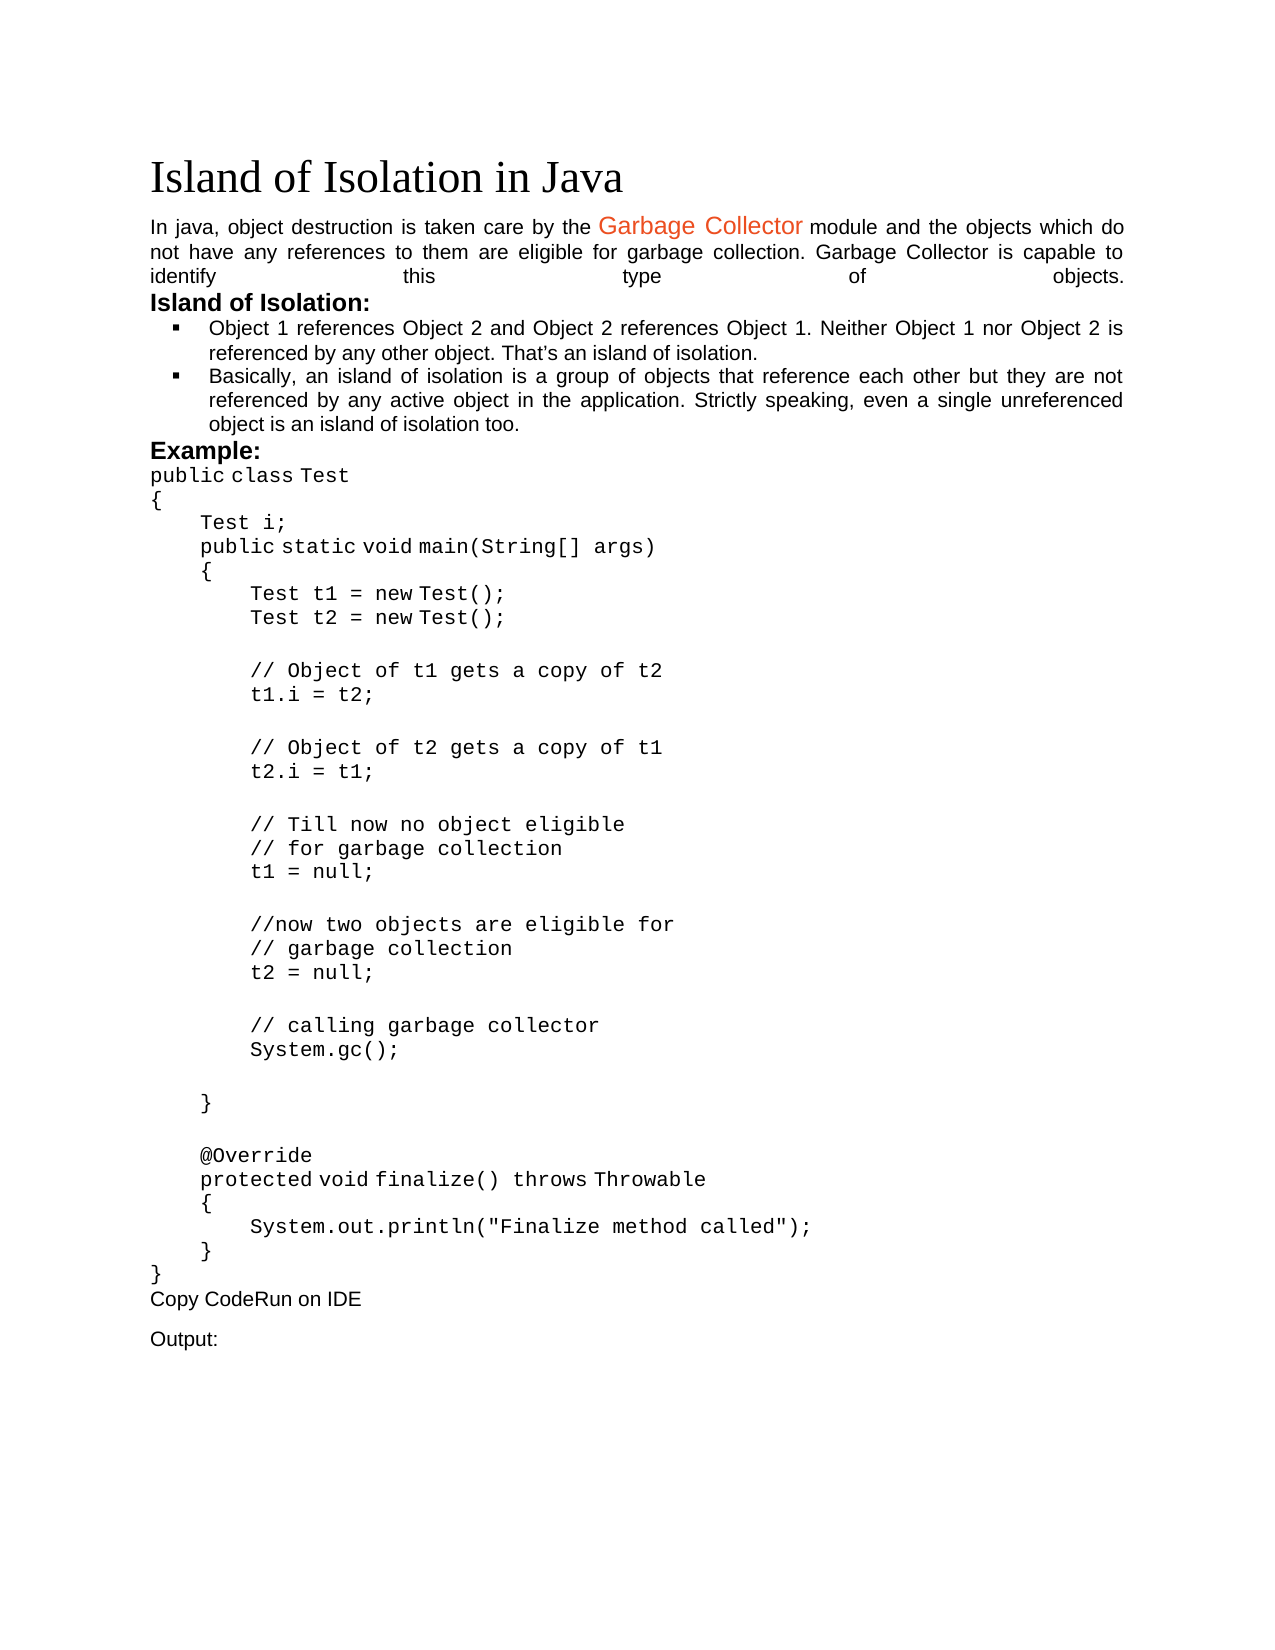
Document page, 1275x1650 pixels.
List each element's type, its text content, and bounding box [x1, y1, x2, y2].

text In java, object destruction is taken care by the Garbage Collector module and the objects which do not have any references to them are eligible for garbage collection. Garbage Collector is capable to identify this type of objects. Island of Isolation: [150, 211, 1125, 316]
text Example: [150, 436, 1125, 465]
text Output: [150, 1327, 1125, 1351]
list Object 1 references Object 2 and Object 2 references Object 1. Neither Object 1 nor Object 2 is referenced by any other object. That’s an island of isolation. [171, 316, 1125, 364]
table_header public class Test { Test i; public static void main(String[] args) { Test t1 = new Test(); Test t2 = new Test(); // Object of t1 gets a copy of t2 t1.i = t2; // Object of t2 gets a copy of t1 t2.i = t1; // Till now no object eligible // for garbage collection t1 = null; //now two objects are eligible for // garbage collection t2 = null; // calling garbage collector System.gc(); } @Override protected void finalize() throws Throwable { System.out.println("Finalize method called"); } } [150, 465, 1246, 1287]
text Copy CodeRun on IDE [150, 1287, 1125, 1311]
text Island of Isolation in Java [150, 150, 1125, 203]
list Basically, an island of isolation is a group of objects that reference each other but they are not referenced by any active object in the application. Strictly speaking, even a single unreferenced object is an island of isolation too. [171, 364, 1125, 436]
